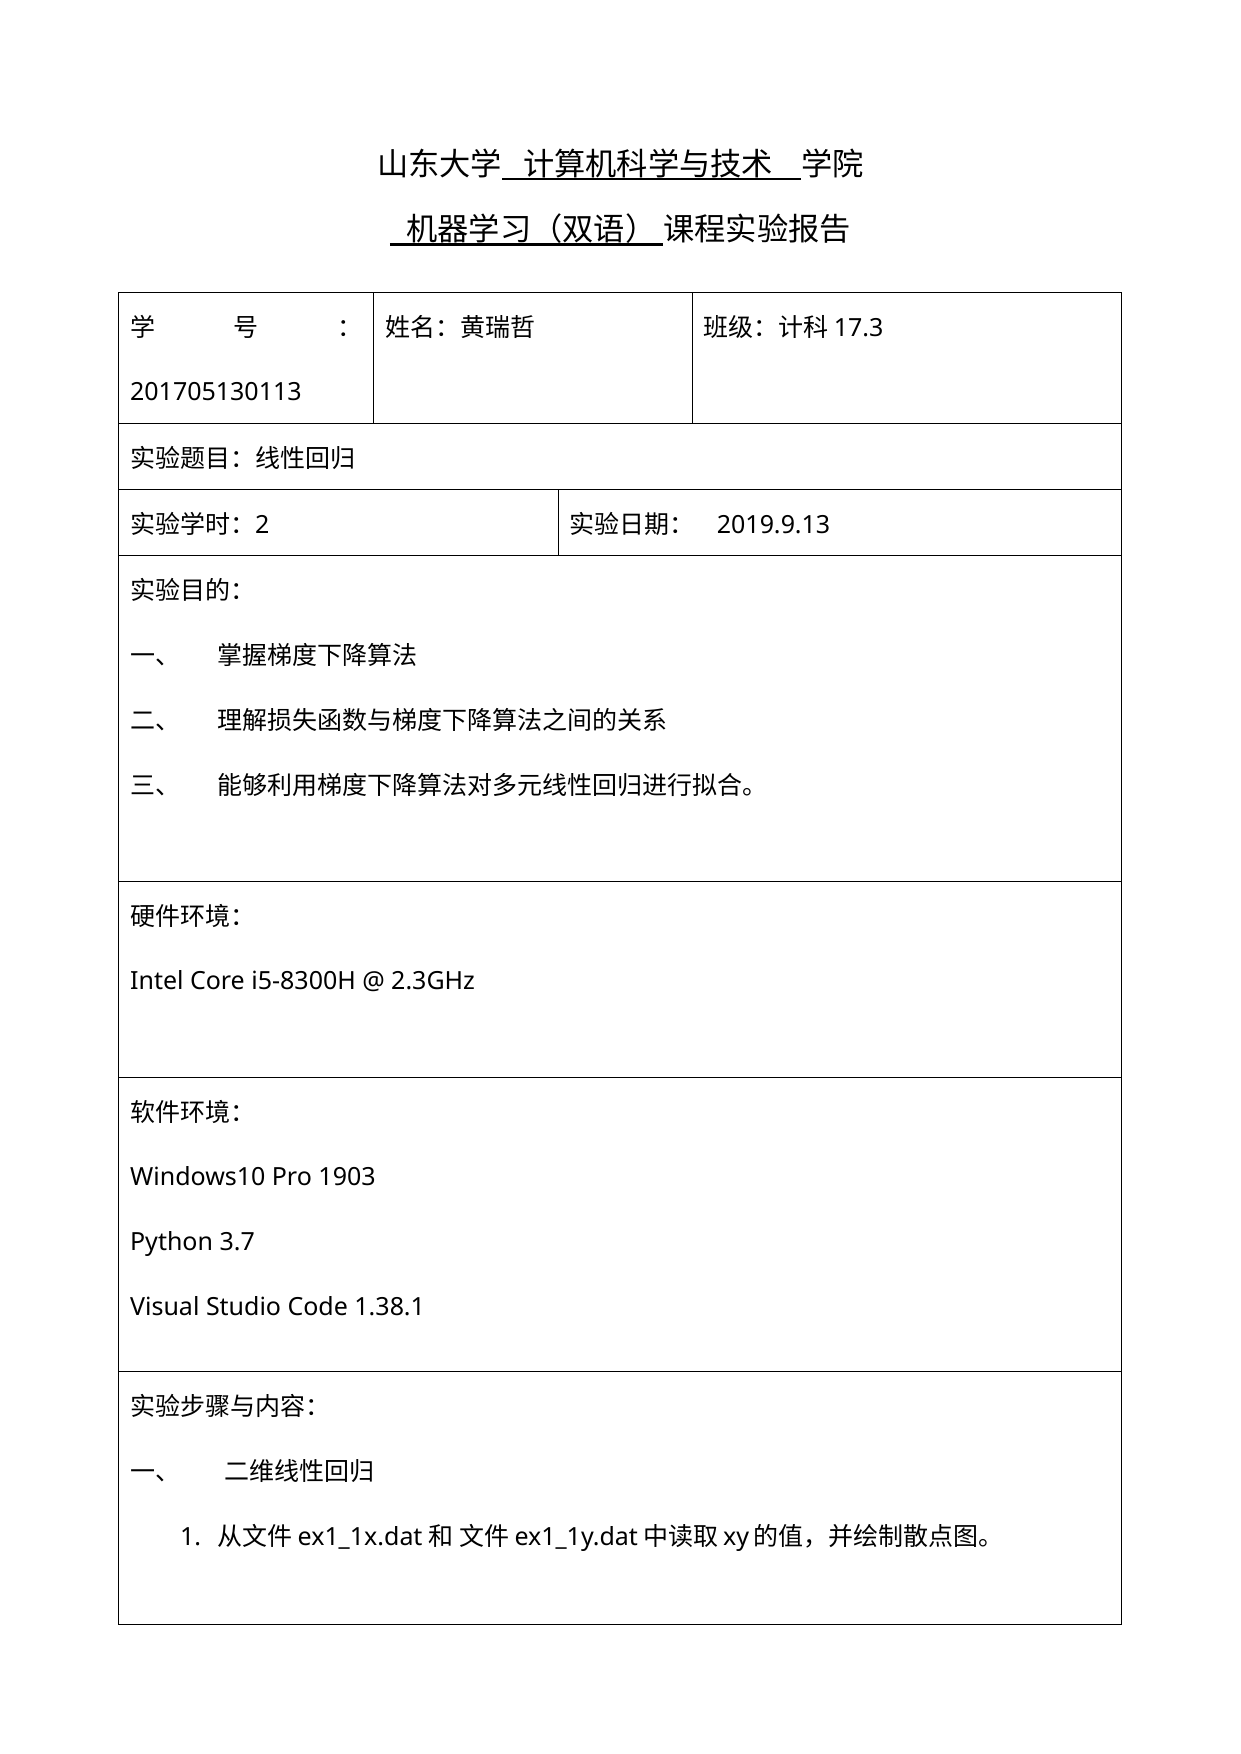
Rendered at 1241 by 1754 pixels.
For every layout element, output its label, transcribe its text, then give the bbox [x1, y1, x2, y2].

table_cell 实验学时：2 [119, 490, 558, 555]
table_cell 实验题目：线性回归 [119, 424, 1121, 489]
text 山东大学 计算机科学与技术 学院 [118, 129, 1122, 194]
table_header 姓名：黄瑞哲 [374, 293, 692, 423]
table_cell 实验目的： 掌握梯度下降算法 理解损失函数与梯度下降算法之间的关系 能够利用梯度下降算法对多元线性回归进行拟合。 [119, 556, 1121, 881]
table_cell 实验日期： 2019.9.13 [559, 490, 1121, 555]
table_cell 软件环境： Windows10 Pro 1903 Python 3.7 Visual Studio Code 1.38.1 [119, 1078, 1121, 1371]
table_header 班级：计科17.3 [693, 293, 1121, 423]
table_header 学号：201705130113 [119, 293, 373, 423]
text 机器学习（双语） 课程实验报告 [118, 194, 1122, 259]
table_cell 硬件环境： Intel Core i5-8300H @ 2.3GHz [119, 882, 1121, 1077]
